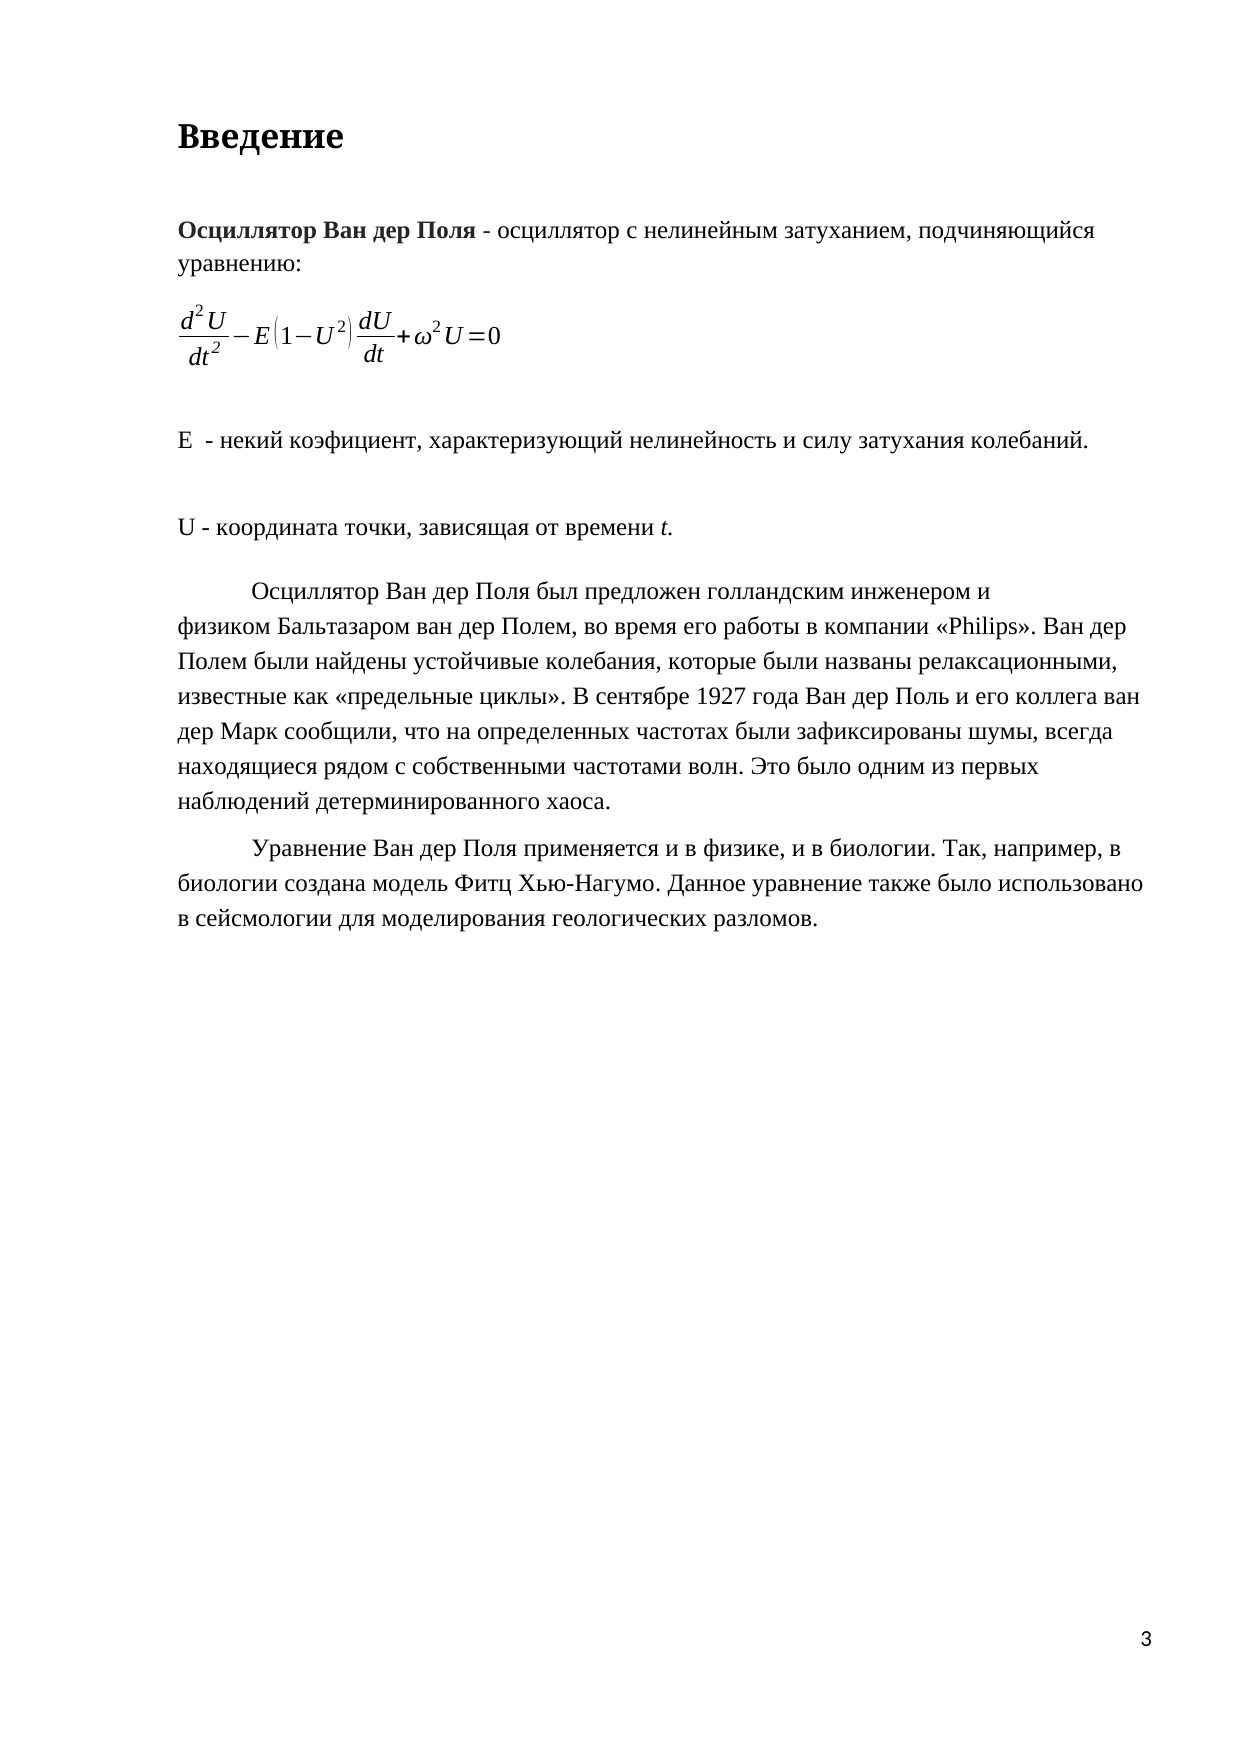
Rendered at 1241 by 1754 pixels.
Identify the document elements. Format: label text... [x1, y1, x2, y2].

text Уравнение Ван дер Поля применяется и в физике, и в биологии. Так, например, в биологии создана модель Фитц Хью-Нагумо. Данное уравнение также было использовано в сейсмологии для моделирования геологических разломов. [177, 827, 1152, 932]
subtitle Введение [177, 118, 1152, 156]
text Осциллятор Ван дер Поля был предложен голландским инженером и физиком Бальтазаром ван дер Полем, во время его работы в компании «Philips». Ван дер Полем были найдены устойчивые колебания, которые были названы релаксационными, известные как «предельные циклы». В сентябре 1927 года Ван дер Поль и его коллега ван дер Марк сообщили, что на определенных частотах были зафиксированы шумы, всегда находящиеся рядом с собственными частотами волн. Это было одним из первых наблюдений детерминированного хаоса. [177, 570, 1152, 815]
text Осциллятор Ван дер Поля - осциллятор с нелинейным затуханием, подчиняющийся уравнению: [177, 215, 1152, 277]
text U - координата точки, зависящая от времени t. [177, 483, 1152, 540]
text E - некий коэфициент, характеризующий нелинейность и силу затухания колебаний. [177, 396, 1152, 453]
